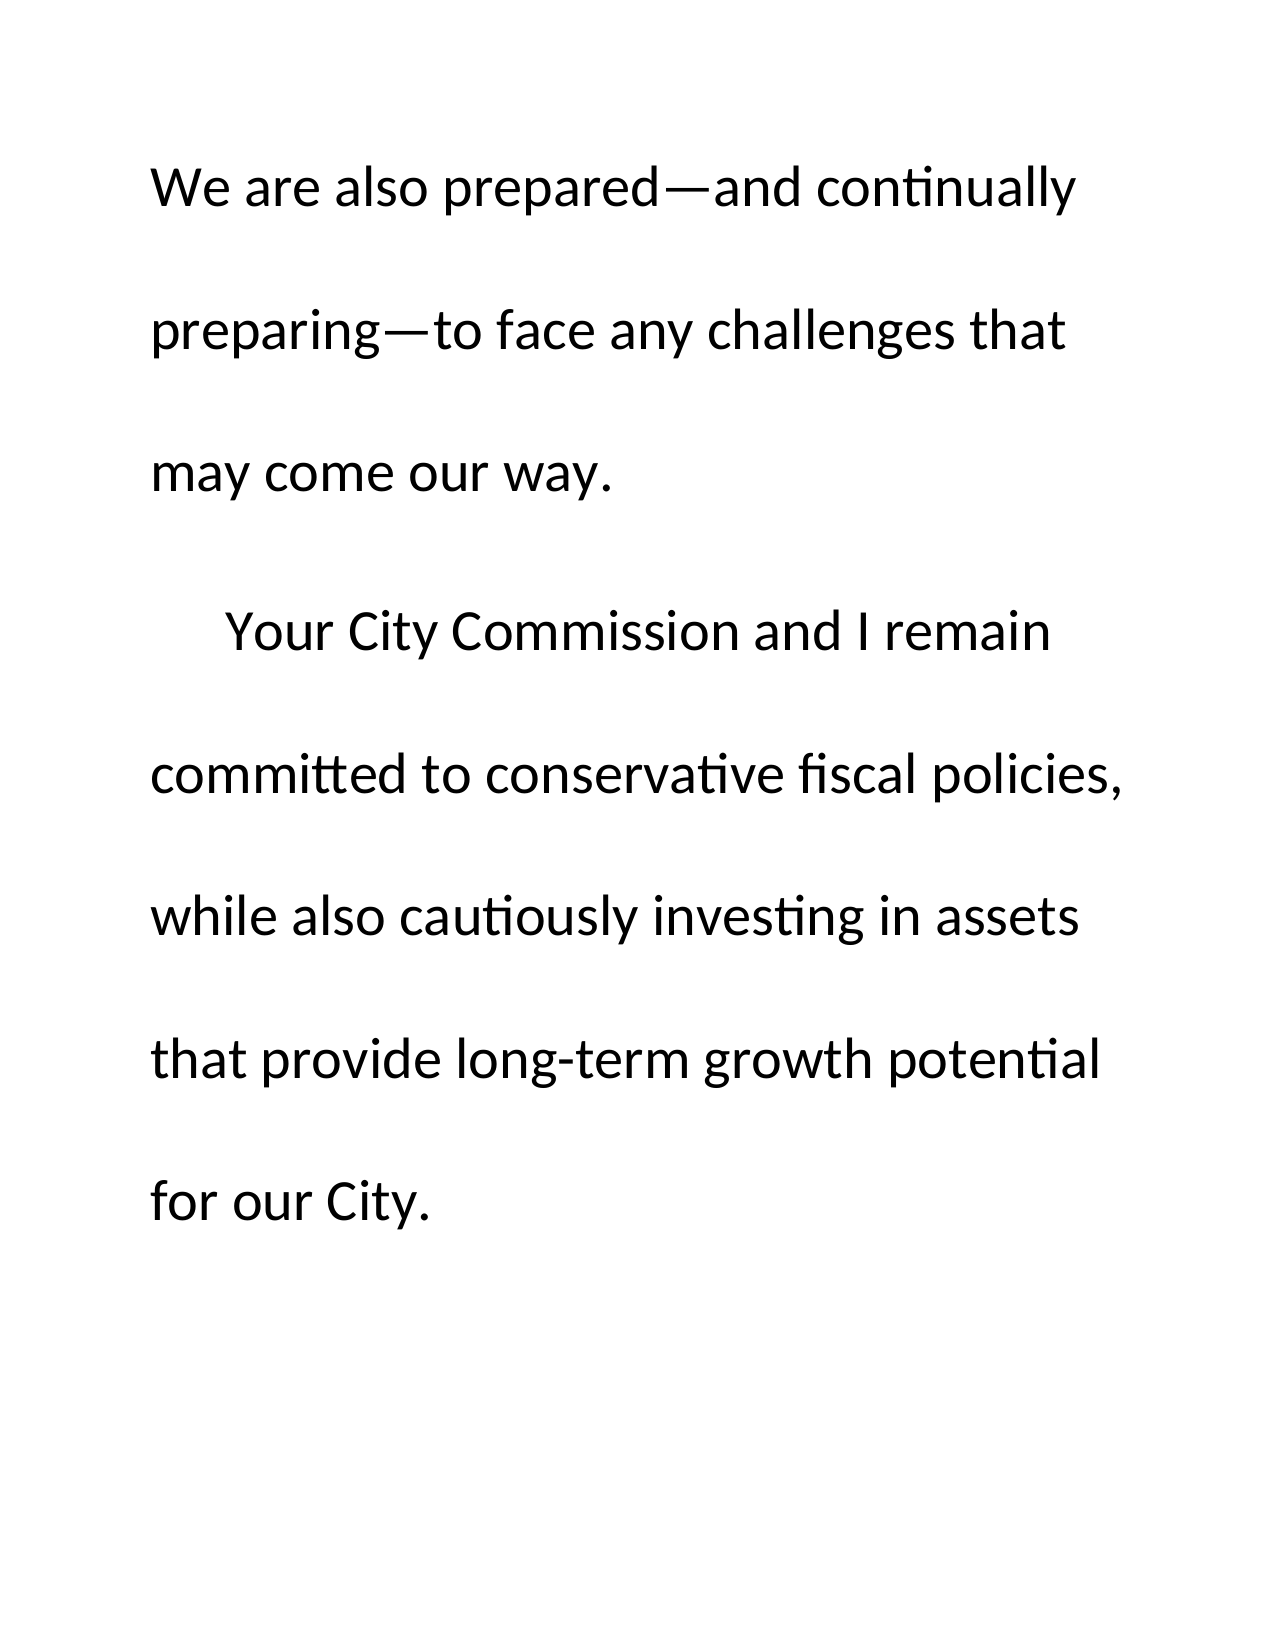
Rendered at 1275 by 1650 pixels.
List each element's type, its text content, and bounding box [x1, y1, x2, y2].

text Your City Commission and I remain committed to conservative fiscal policies, while also cautiously investing in assets that provide long-term growth potential for our City. [150, 594, 1125, 1235]
text We are also prepared—and continually preparing—to face any challenges that may come our way. [150, 150, 1125, 506]
